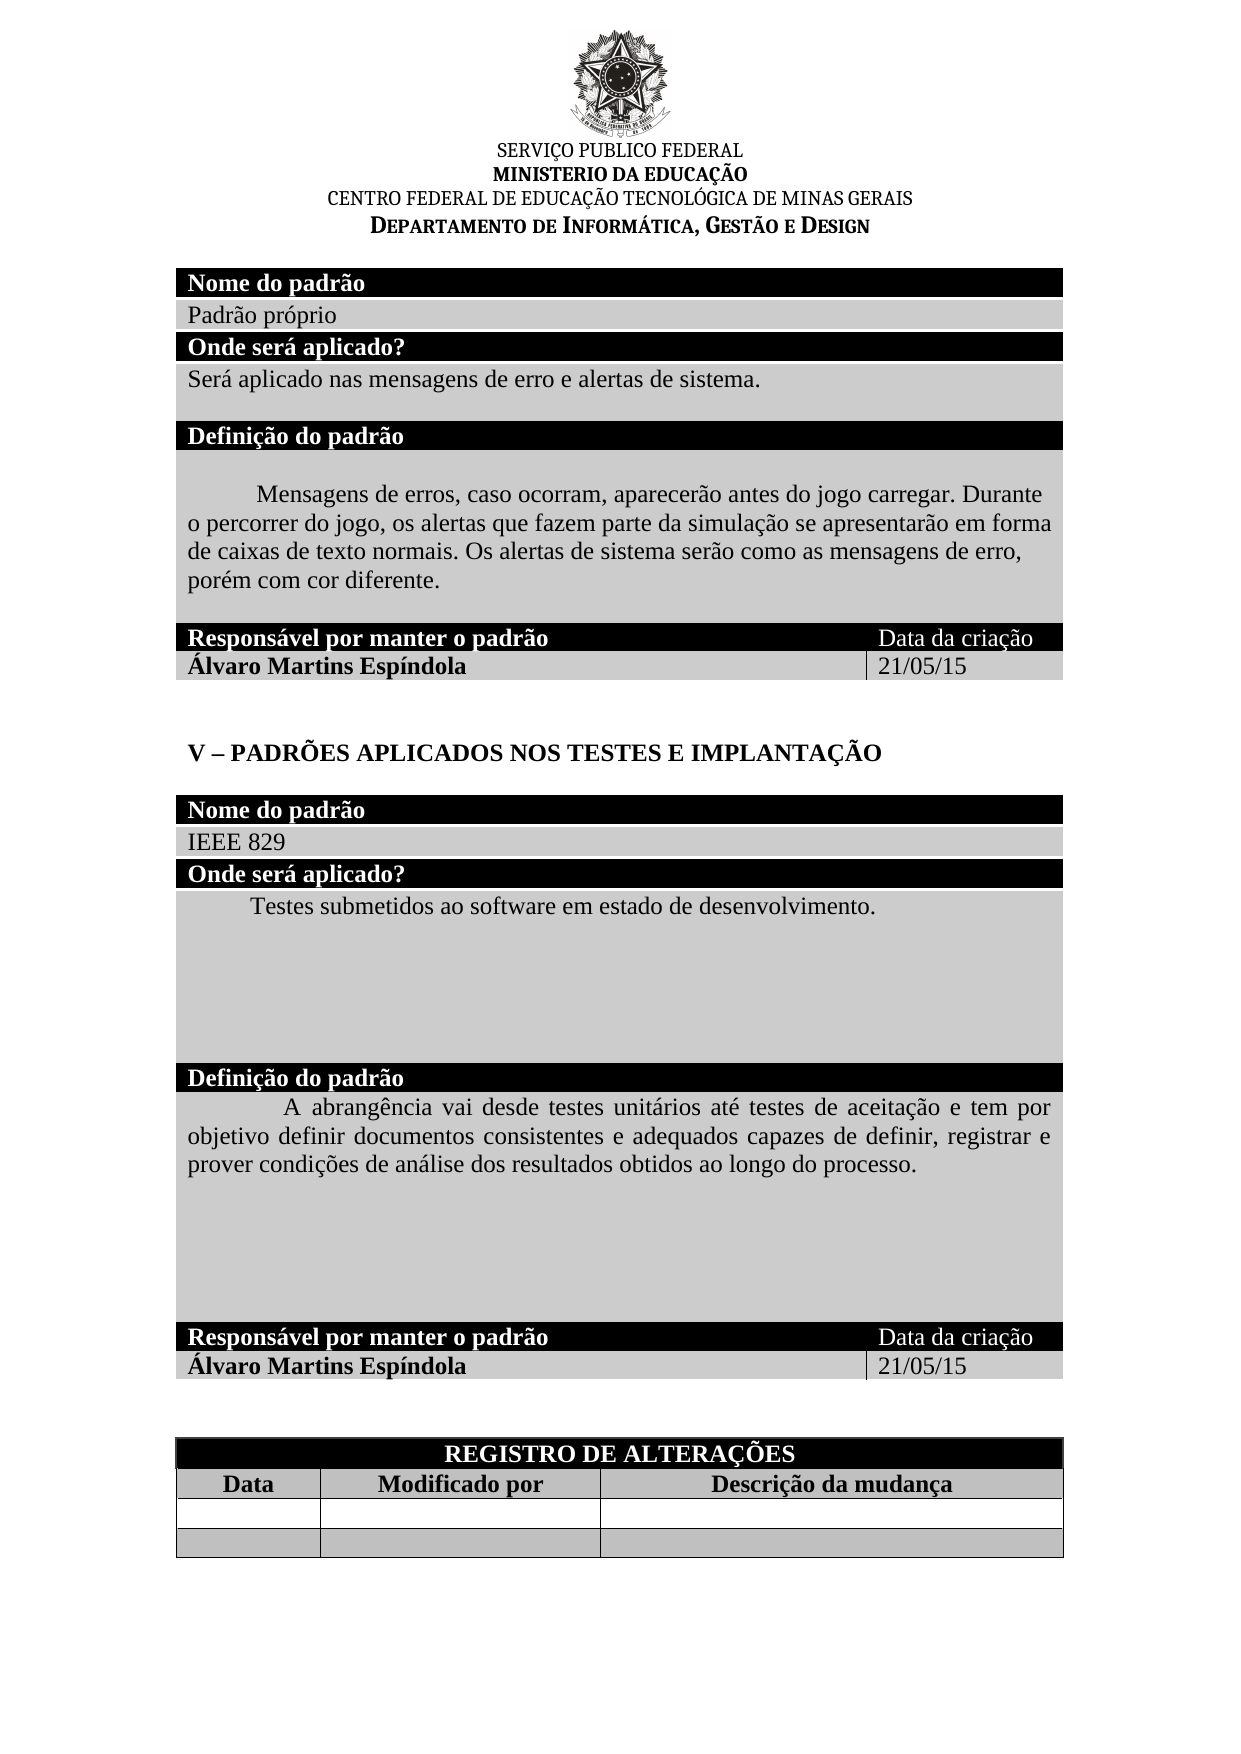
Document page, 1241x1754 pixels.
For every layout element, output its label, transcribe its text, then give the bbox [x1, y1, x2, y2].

table_cell Onde será aplicado? [176, 332, 1063, 361]
table_cell Modificado por [321, 1469, 600, 1498]
table_cell 21/05/15 [867, 651, 1063, 680]
table_cell [321, 1529, 600, 1557]
table_cell Padrão próprio [176, 300, 1063, 329]
table_header REGISTRO DE ALTERAÇÕES [177, 1439, 1062, 1468]
table_cell [601, 1528, 1063, 1557]
table_cell A abrangência vai desde testes unitários até testes de aceitação e tem por objetivo definir documentos consistentes e adequados capazes de definir, registrar e prover condições de análise dos resultados obtidos ao longo do processo. [176, 1092, 1063, 1322]
table_header Nome do padrão [176, 268, 1063, 297]
table_cell Definição do padrão [176, 421, 1063, 450]
table_cell Descrição da mudança [601, 1469, 1063, 1498]
table_cell Definição do padrão [176, 1063, 1063, 1092]
table_cell Será aplicado nas mensagens de erro e alertas de sistema. [176, 364, 1063, 421]
table_cell Data da criação [867, 1322, 1063, 1351]
table_cell Testes submetidos ao software em estado de desenvolvimento. [176, 891, 1063, 1063]
table_cell [321, 1499, 600, 1527]
table_cell Data [177, 1469, 320, 1498]
picture [568, 29, 672, 139]
text V – PADRÕES APLICADOS NOS TESTES E IMPLANTAÇÃO [187, 738, 1053, 766]
table_cell IEEE 829 [176, 827, 1063, 856]
table_cell 21/05/15 [867, 1351, 1063, 1379]
table_cell [177, 1499, 320, 1527]
table_cell [601, 1498, 1063, 1527]
table_cell Mensagens de erros, caso ocorram, aparecerão antes do jogo carregar. Durante o percorrer do jogo, os alertas que fazem parte da simulação se apresentarão em forma de caixas de texto normais. Os alertas de sistema serão como as mensagens de erro, porém com cor diferente. [176, 450, 1063, 623]
table_cell Data da criação [867, 623, 1063, 651]
table_cell Responsável por manter o padrão [176, 623, 866, 651]
table_cell Álvaro Martins Espíndola [176, 651, 866, 680]
table_cell Álvaro Martins Espíndola [176, 1351, 866, 1379]
table_cell Responsável por manter o padrão [176, 1322, 866, 1351]
table_cell [177, 1529, 320, 1557]
table_header Nome do padrão [176, 795, 1063, 824]
table_cell Onde será aplicado? [176, 859, 1063, 888]
